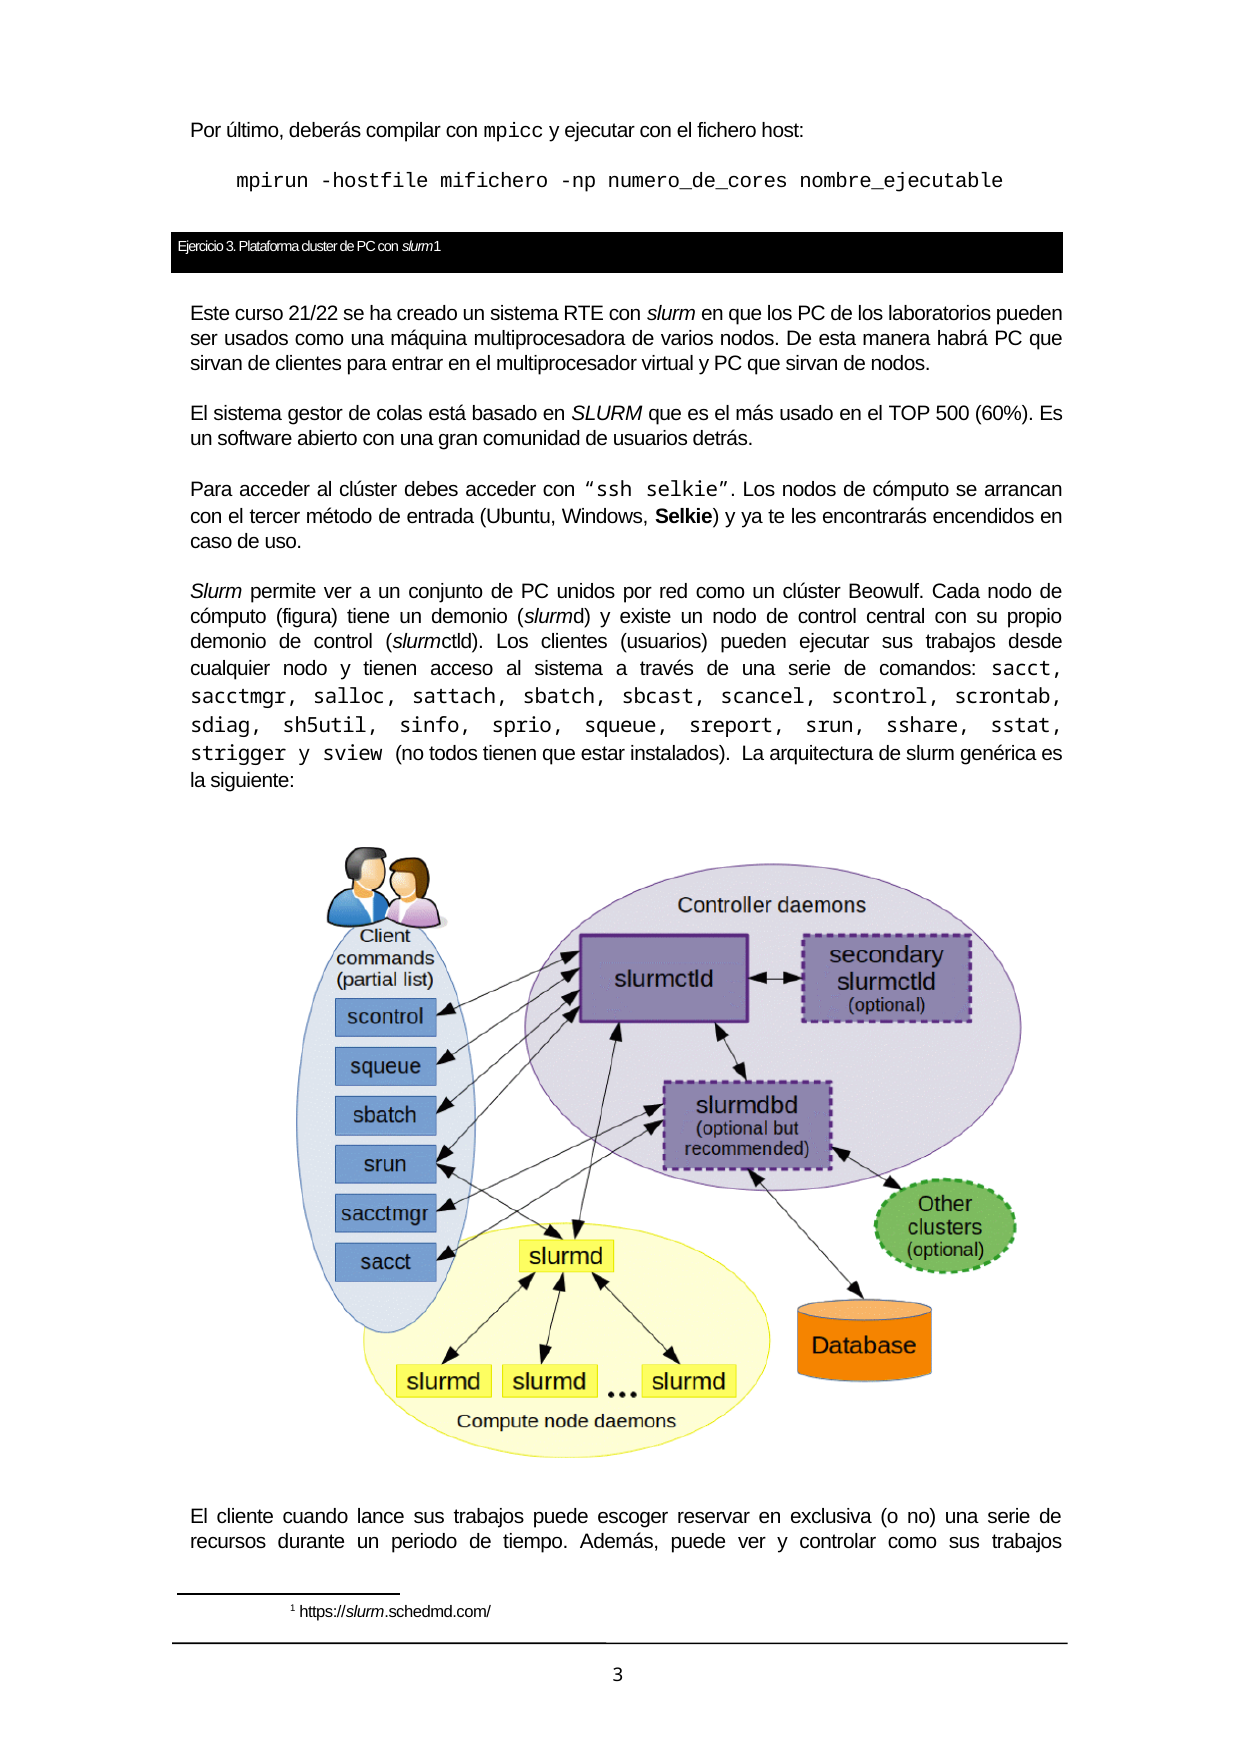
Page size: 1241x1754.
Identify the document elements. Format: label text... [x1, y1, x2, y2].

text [190, 1502, 1063, 1552]
text mpirun -hostfile mifichero -np numero_de_cores nombre_ejecutable [177, 169, 1063, 194]
text Por último, deberás compilar con mpicc y ejecutar con el fichero host: [190, 118, 1063, 144]
text Para acceder al clúster debes acceder con “ssh selkie”. Los nodos de cómputo se arrancan con el tercer método de entrada (Ubuntu, Windows, Selkie) y ya te les encontrarás encendidos en caso de uso. [190, 474, 1063, 553]
text Este curso 21/22 se ha creado un sistema RTE con slurm en que los PC de los laboratorios pueden ser usados como una máquina multiprocesadora de varios nodos. De esta manera habrá PC que sirvan de clientes para entrar en el multiprocesador virtual y PC que sirvan de nodos. [190, 299, 1063, 374]
text Slurm permite ver a un conjunto de PC unidos por red como un clúster Beowulf. Cada nodo de cómputo (figura) tiene un demonio (slurmd) y existe un nodo de control central con su propio demonio de control (slurmctld). Los clientes (usuarios) pueden ejecutar sus trabajos desde cualquier nodo y tienen acceso al sistema a través de una serie de comandos: sacct, sacctmgr, salloc, sattach, sbatch, sbcast, scancel, scontrol, scrontab, sdiag, sh5util, sinfo, sprio, squeue, sreport, srun, sshare, sstat, strigger y sview (no todos tienen que estar instalados). La arquitectura de slurm genérica es la siguiente: [190, 578, 1063, 792]
picture [189, 816, 1076, 1478]
subtitle Ejercicio 3. Plataforma cluster de PC con slurm [171, 232, 1063, 273]
text El sistema gestor de colas está basado en SLURM que es el más usado en el TOP 500 (60%). Es un software abierto con una gran comunidad de usuarios detrás. [190, 399, 1063, 449]
